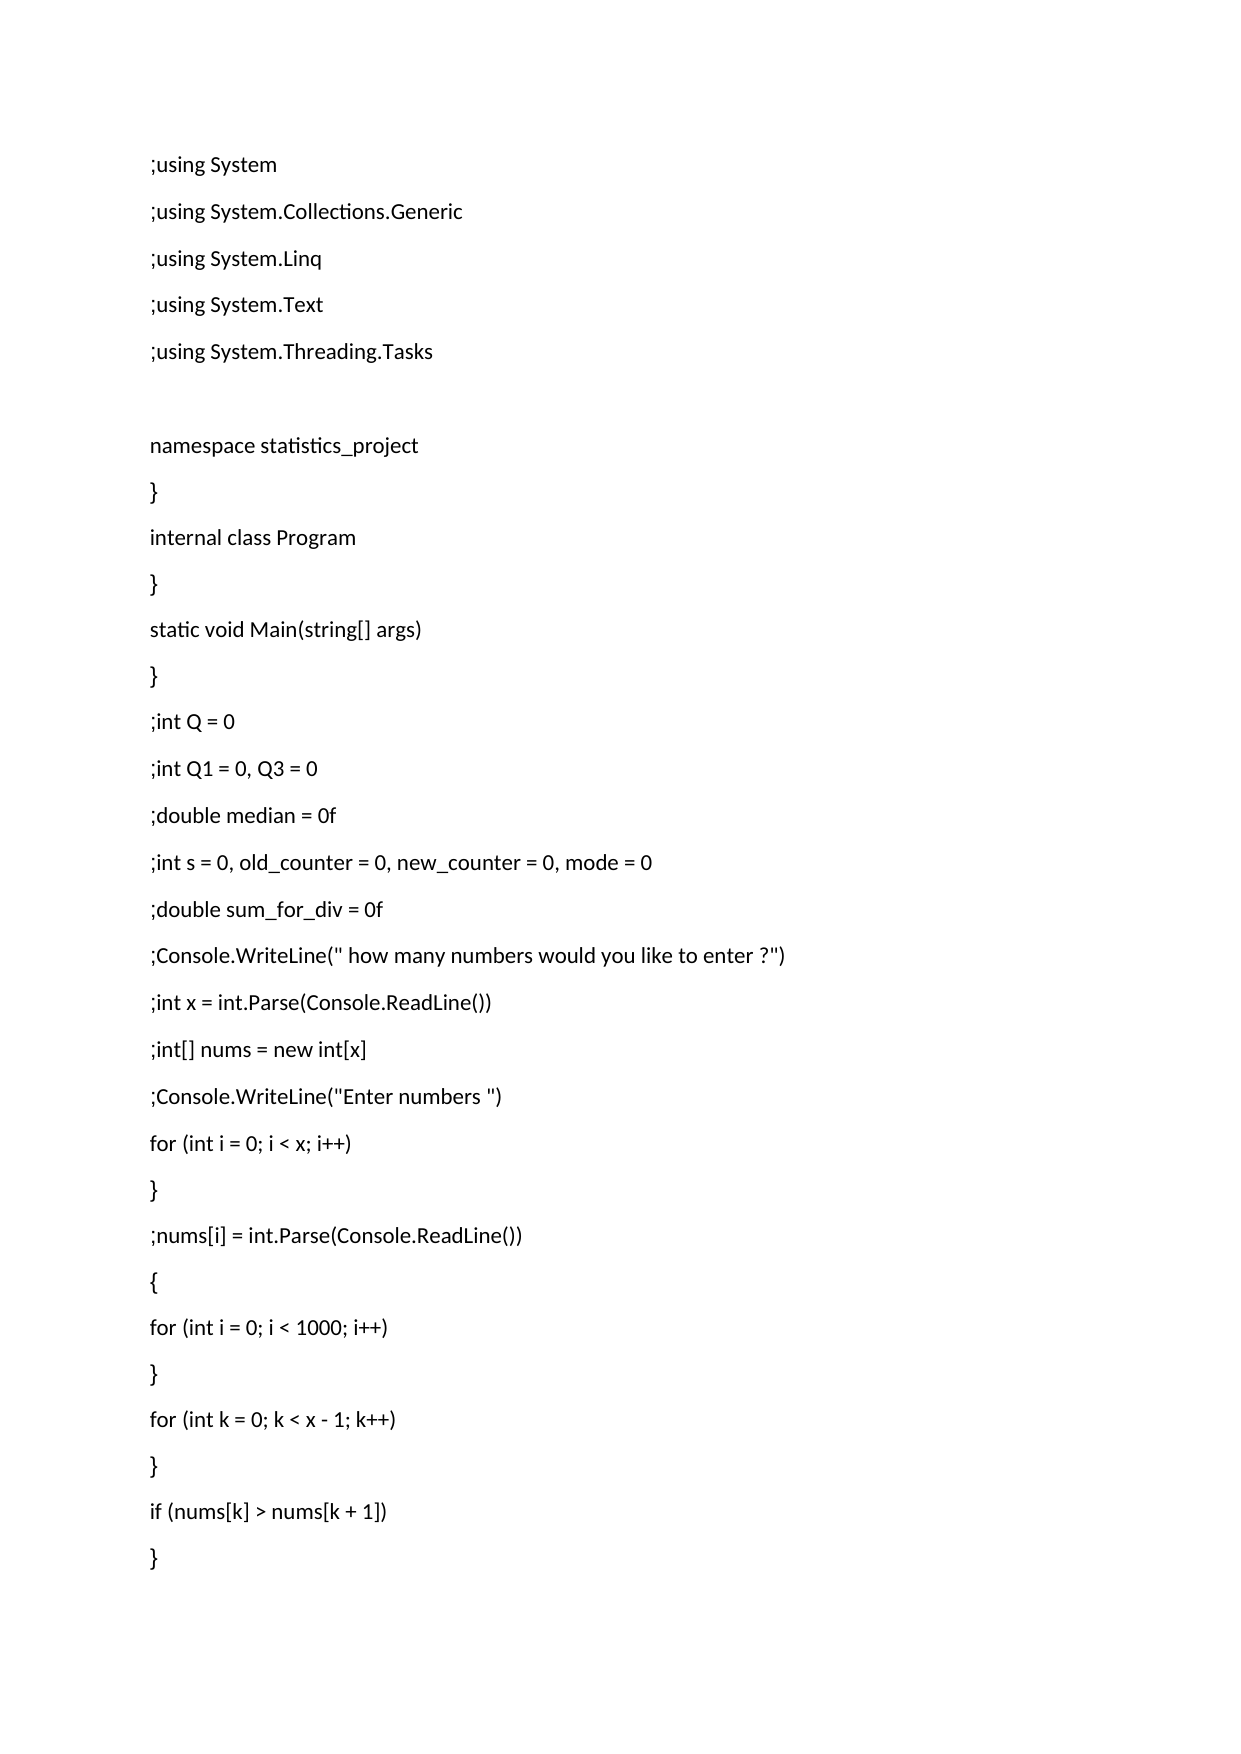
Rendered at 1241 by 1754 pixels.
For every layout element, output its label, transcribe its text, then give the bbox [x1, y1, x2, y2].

text { [150, 478, 1090, 504]
text { [150, 1452, 1090, 1478]
text static void Main(string[] args) [150, 615, 1090, 643]
text if (nums[k] > nums[k + 1]) [150, 1497, 1090, 1525]
text internal class Program [150, 523, 1090, 551]
text nums[i] = int.Parse(Console.ReadLine()); [150, 1221, 1090, 1249]
text int[] nums = new int[x]; [150, 1035, 1090, 1063]
text { [150, 1176, 1090, 1202]
text { [150, 570, 1090, 596]
text using System.Text; [150, 291, 1090, 319]
text { [150, 1544, 1090, 1570]
text int x = int.Parse(Console.ReadLine()); [150, 988, 1090, 1016]
text } [150, 1268, 1090, 1294]
text for (int i = 0; i < x; i++) [150, 1129, 1090, 1157]
text using System.Linq; [150, 244, 1090, 272]
text int Q1 = 0, Q3 = 0; [150, 754, 1090, 782]
text using System.Collections.Generic; [150, 197, 1090, 225]
text { [150, 1360, 1090, 1386]
text double sum_for_div = 0f; [150, 895, 1090, 923]
text namespace statistics_project [150, 431, 1090, 459]
text using System; [150, 150, 1090, 178]
text double median = 0f; [150, 801, 1090, 829]
text { [150, 662, 1090, 688]
text using System.Threading.Tasks; [150, 337, 1090, 366]
text Console.WriteLine(" how many numbers would you like to enter ?"); [150, 942, 1090, 969]
text int s = 0, old_counter = 0, new_counter = 0, mode = 0; [150, 848, 1090, 876]
text for (int i = 0; i < 1000; i++) [150, 1313, 1090, 1341]
text int Q = 0; [150, 707, 1090, 735]
text Console.WriteLine("Enter numbers "); [150, 1082, 1090, 1110]
text for (int k = 0; k < x - 1; k++) [150, 1405, 1090, 1433]
